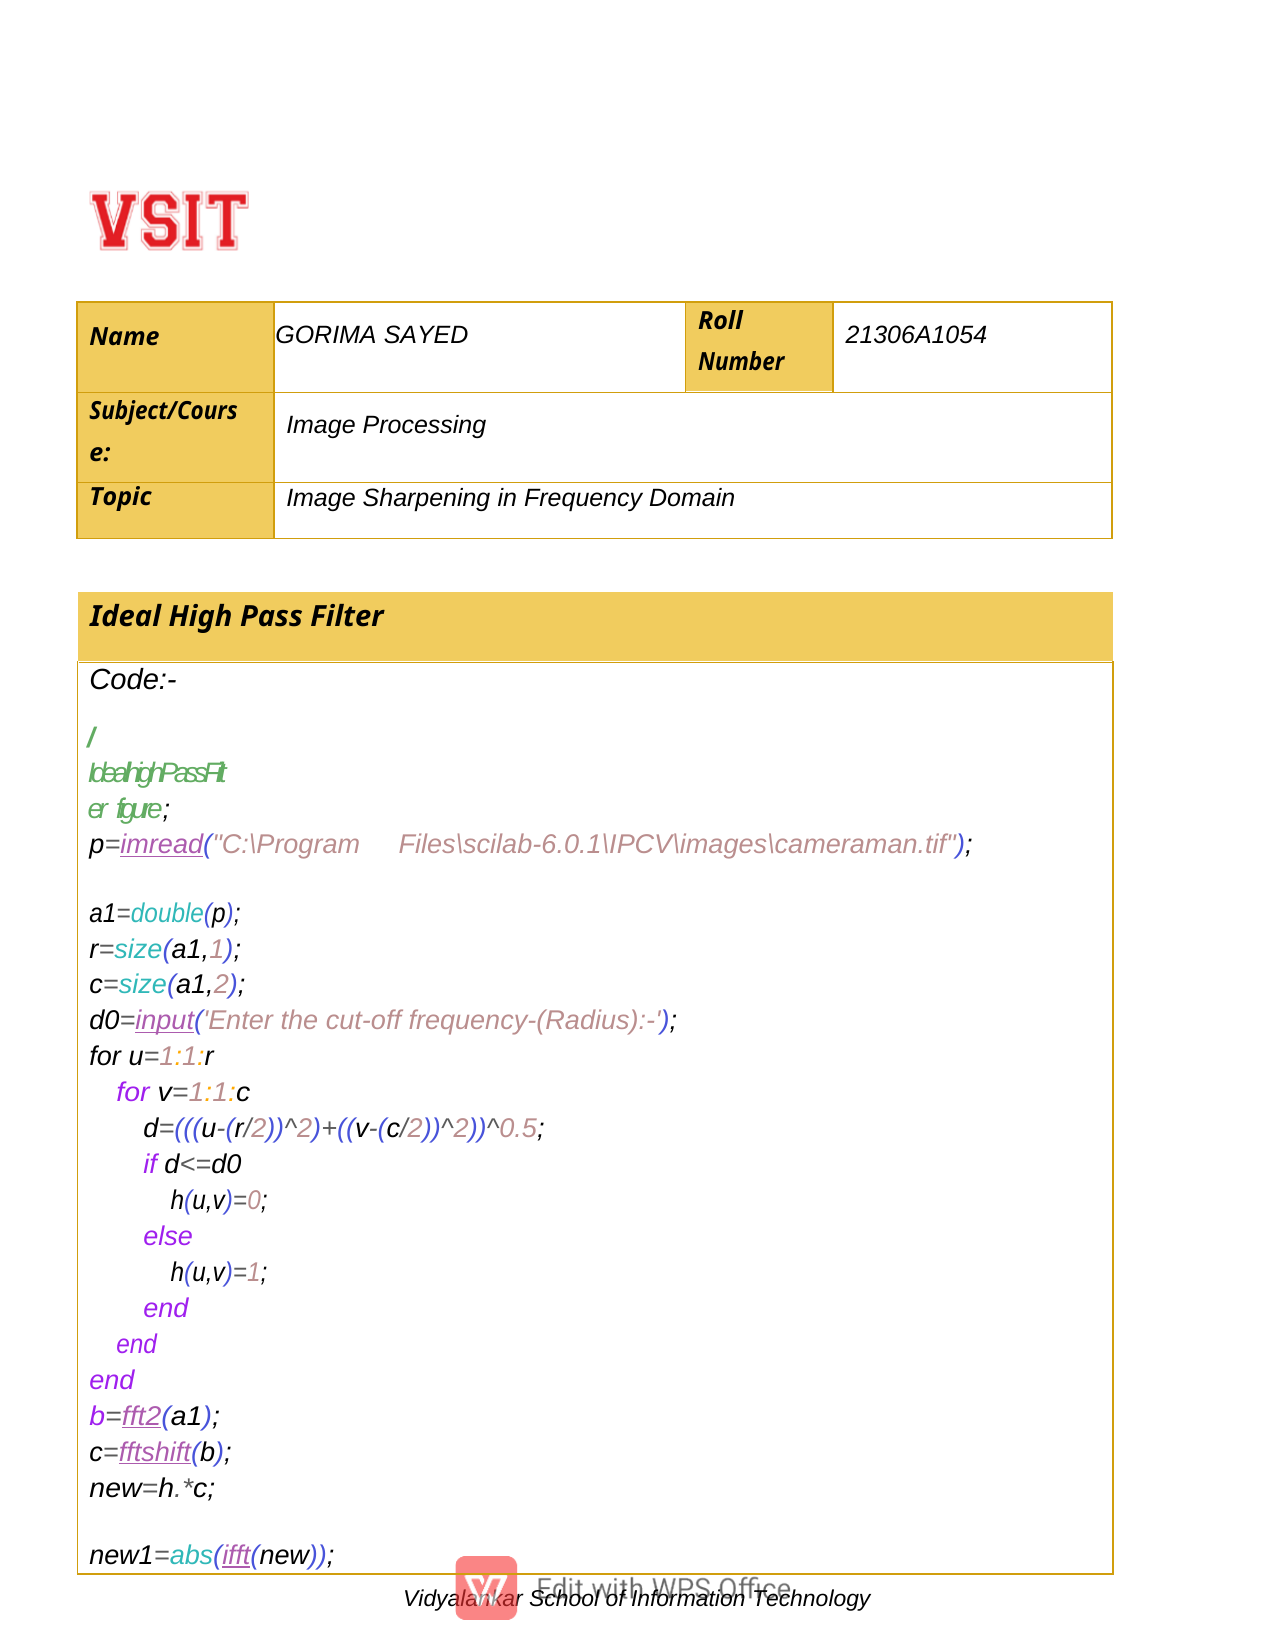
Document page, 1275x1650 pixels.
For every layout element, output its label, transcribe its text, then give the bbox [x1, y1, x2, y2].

table_cell Subject/Cours e: [78, 393, 273, 482]
picture [89, 190, 249, 251]
table_header Name [78, 303, 273, 391]
table_header Ideal High Pass Filter [78, 592, 1113, 661]
table_header 21306A1054 [834, 303, 1111, 391]
table_cell Image Sharpening in Frequency Domain [275, 483, 1111, 538]
table_header GORIMA SAYED [275, 303, 685, 391]
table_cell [78, 663, 1112, 1573]
table_cell Topic [78, 483, 273, 538]
table_header Roll Number [686, 303, 832, 391]
picture [455, 1575, 791, 1620]
table_cell Image Processing [275, 393, 1111, 482]
